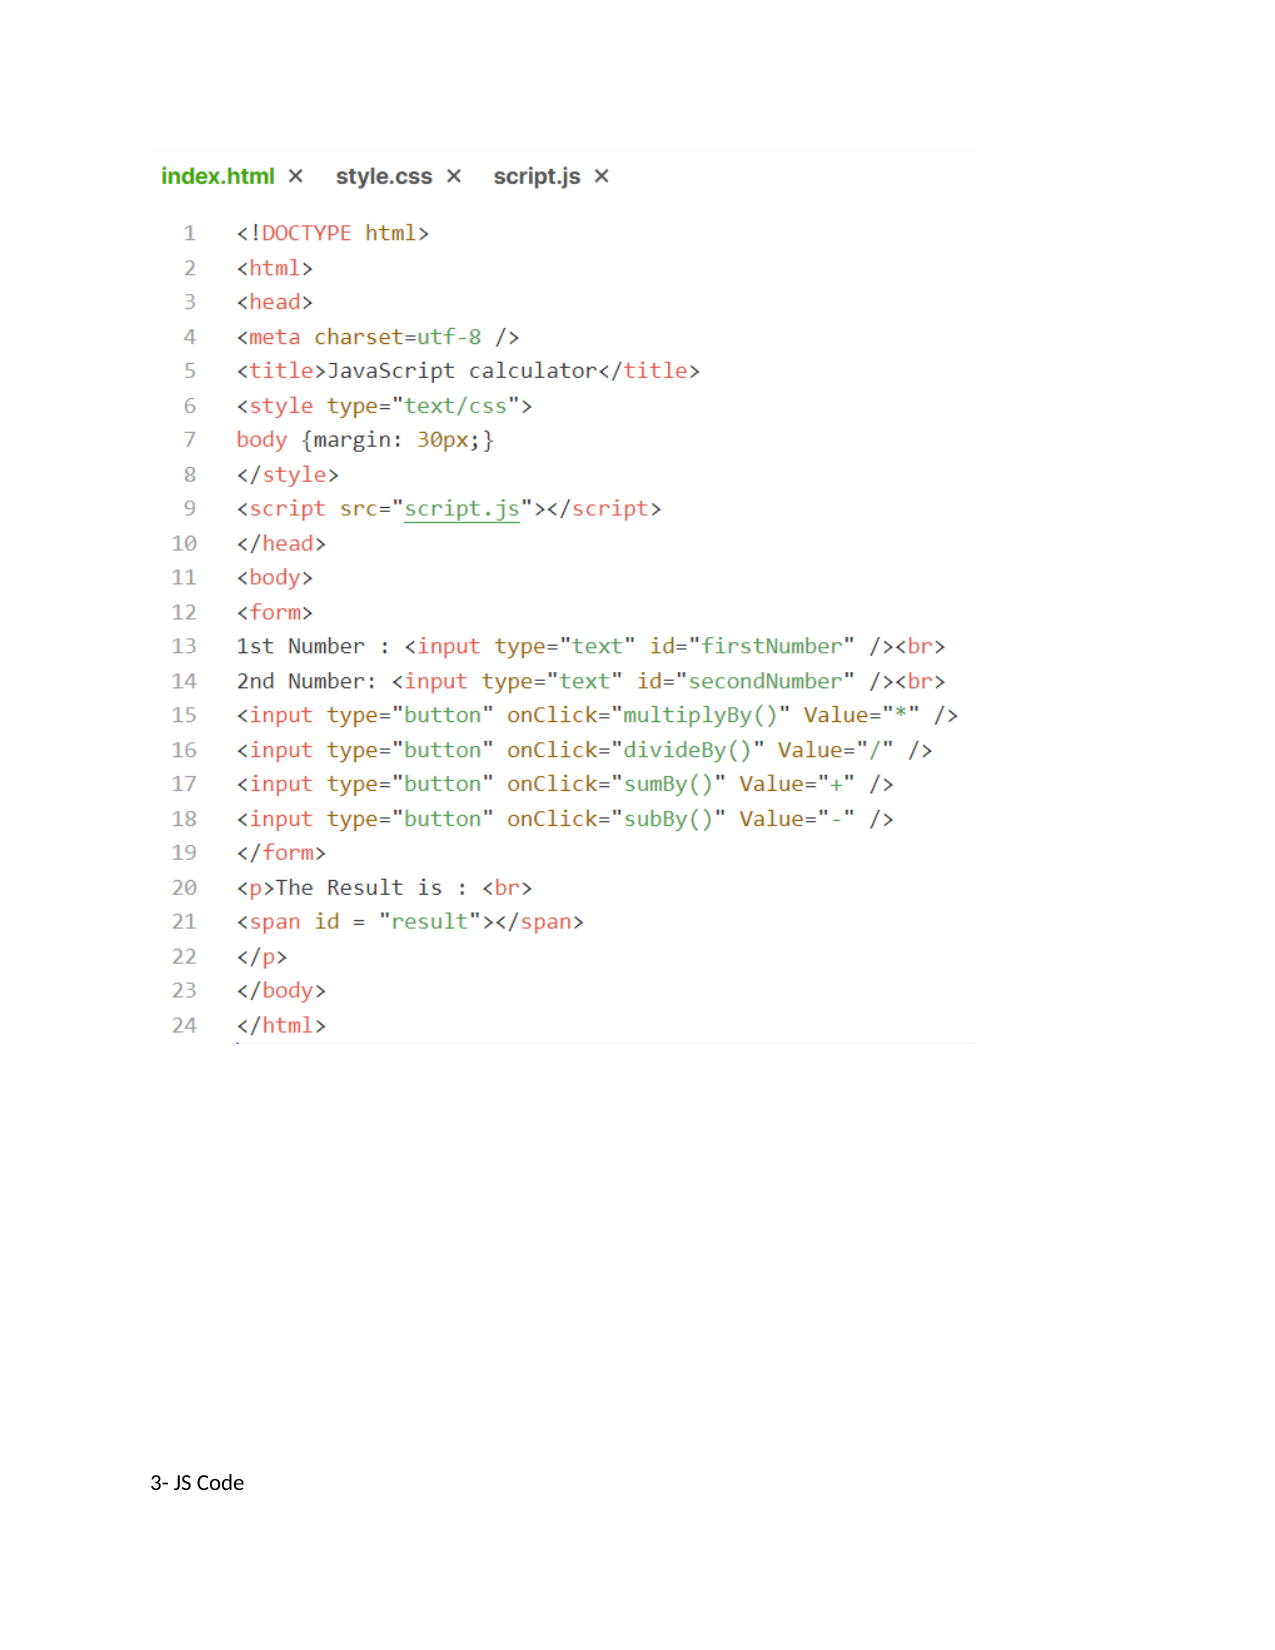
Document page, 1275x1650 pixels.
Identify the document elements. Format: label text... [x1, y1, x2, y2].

text 3- JS Code [150, 1468, 1125, 1496]
picture [150, 150, 976, 1044]
